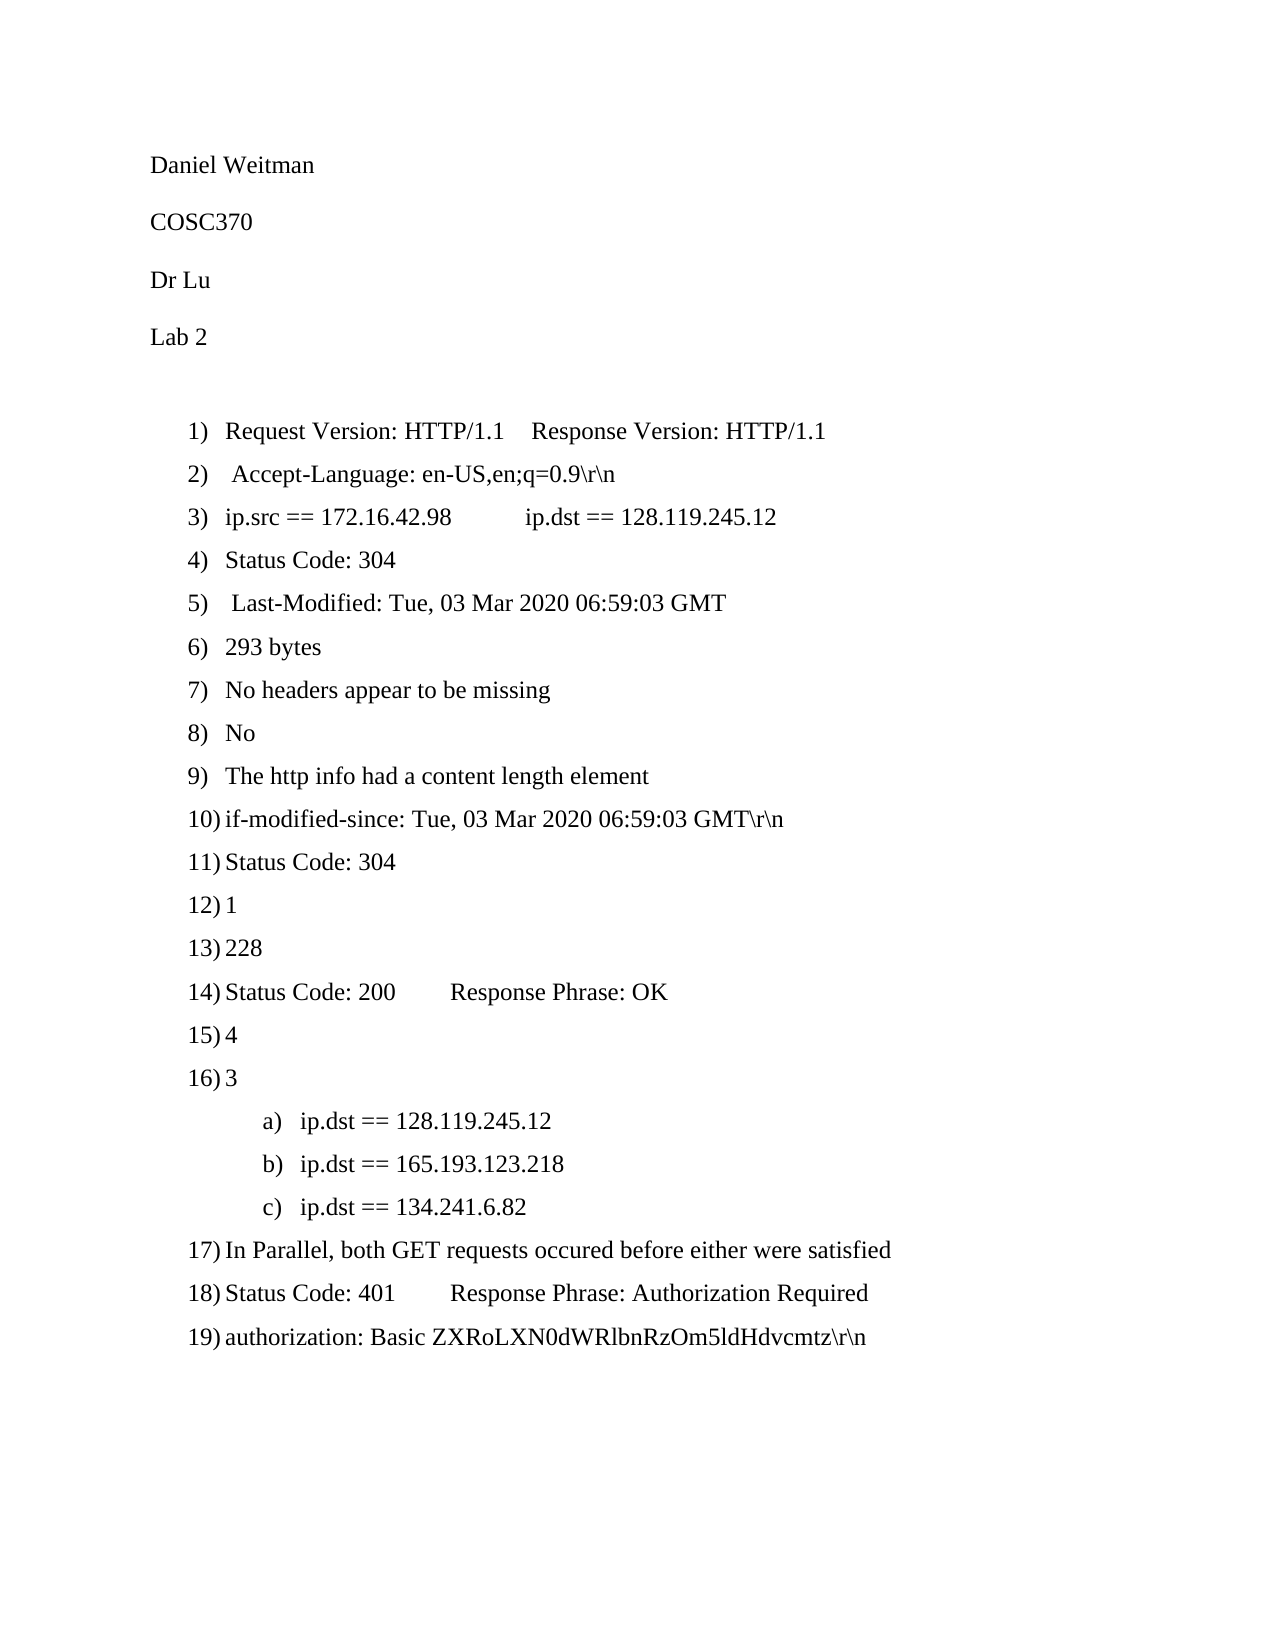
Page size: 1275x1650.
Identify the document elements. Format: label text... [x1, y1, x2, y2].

list Request Version: HTTP/1.1 Response Version: HTTP/1.1 [187, 416, 1125, 445]
list if-modified-since: Tue, 03 Mar 2020 06:59:03 GMT\r\n [187, 804, 1125, 833]
list Last-Modified: Tue, 03 Mar 2020 06:59:03 GMT [187, 588, 1125, 617]
list The http info had a content length element [187, 761, 1125, 790]
list Status Code: 304 [187, 545, 1125, 574]
list No [187, 718, 1125, 747]
text Lab 2 [150, 322, 1125, 351]
list 4 [187, 1020, 1125, 1048]
list ip.dst == 134.241.6.82 [262, 1192, 1125, 1221]
list ip.dst == 128.119.245.12 [262, 1106, 1125, 1135]
list ip.dst == 165.193.123.218 [262, 1149, 1125, 1178]
text COSC370 [150, 207, 1125, 236]
list 3 [187, 1063, 1125, 1092]
list No headers appear to be missing [187, 675, 1125, 703]
text Daniel Weitman [150, 150, 1125, 179]
list ip.src == 172.16.42.98 ip.dst == 128.119.245.12 [187, 502, 1125, 531]
list Status Code: 401 Response Phrase: Authorization Required [187, 1278, 1125, 1307]
list Accept-Language: en-US,en;q=0.9\r\n [187, 459, 1125, 488]
list 293 bytes [187, 632, 1125, 660]
list authorization: Basic ZXRoLXN0dWRlbnRzOm5ldHdvcmtz\r\n [187, 1322, 1125, 1350]
list Status Code: 304 [187, 847, 1125, 876]
list 228 [187, 933, 1125, 962]
list In Parallel, both GET requests occured before either were satisfied [187, 1235, 1125, 1264]
list Status Code: 200 Response Phrase: OK [187, 977, 1125, 1005]
text Dr Lu [150, 265, 1125, 294]
list 1 [187, 890, 1125, 919]
